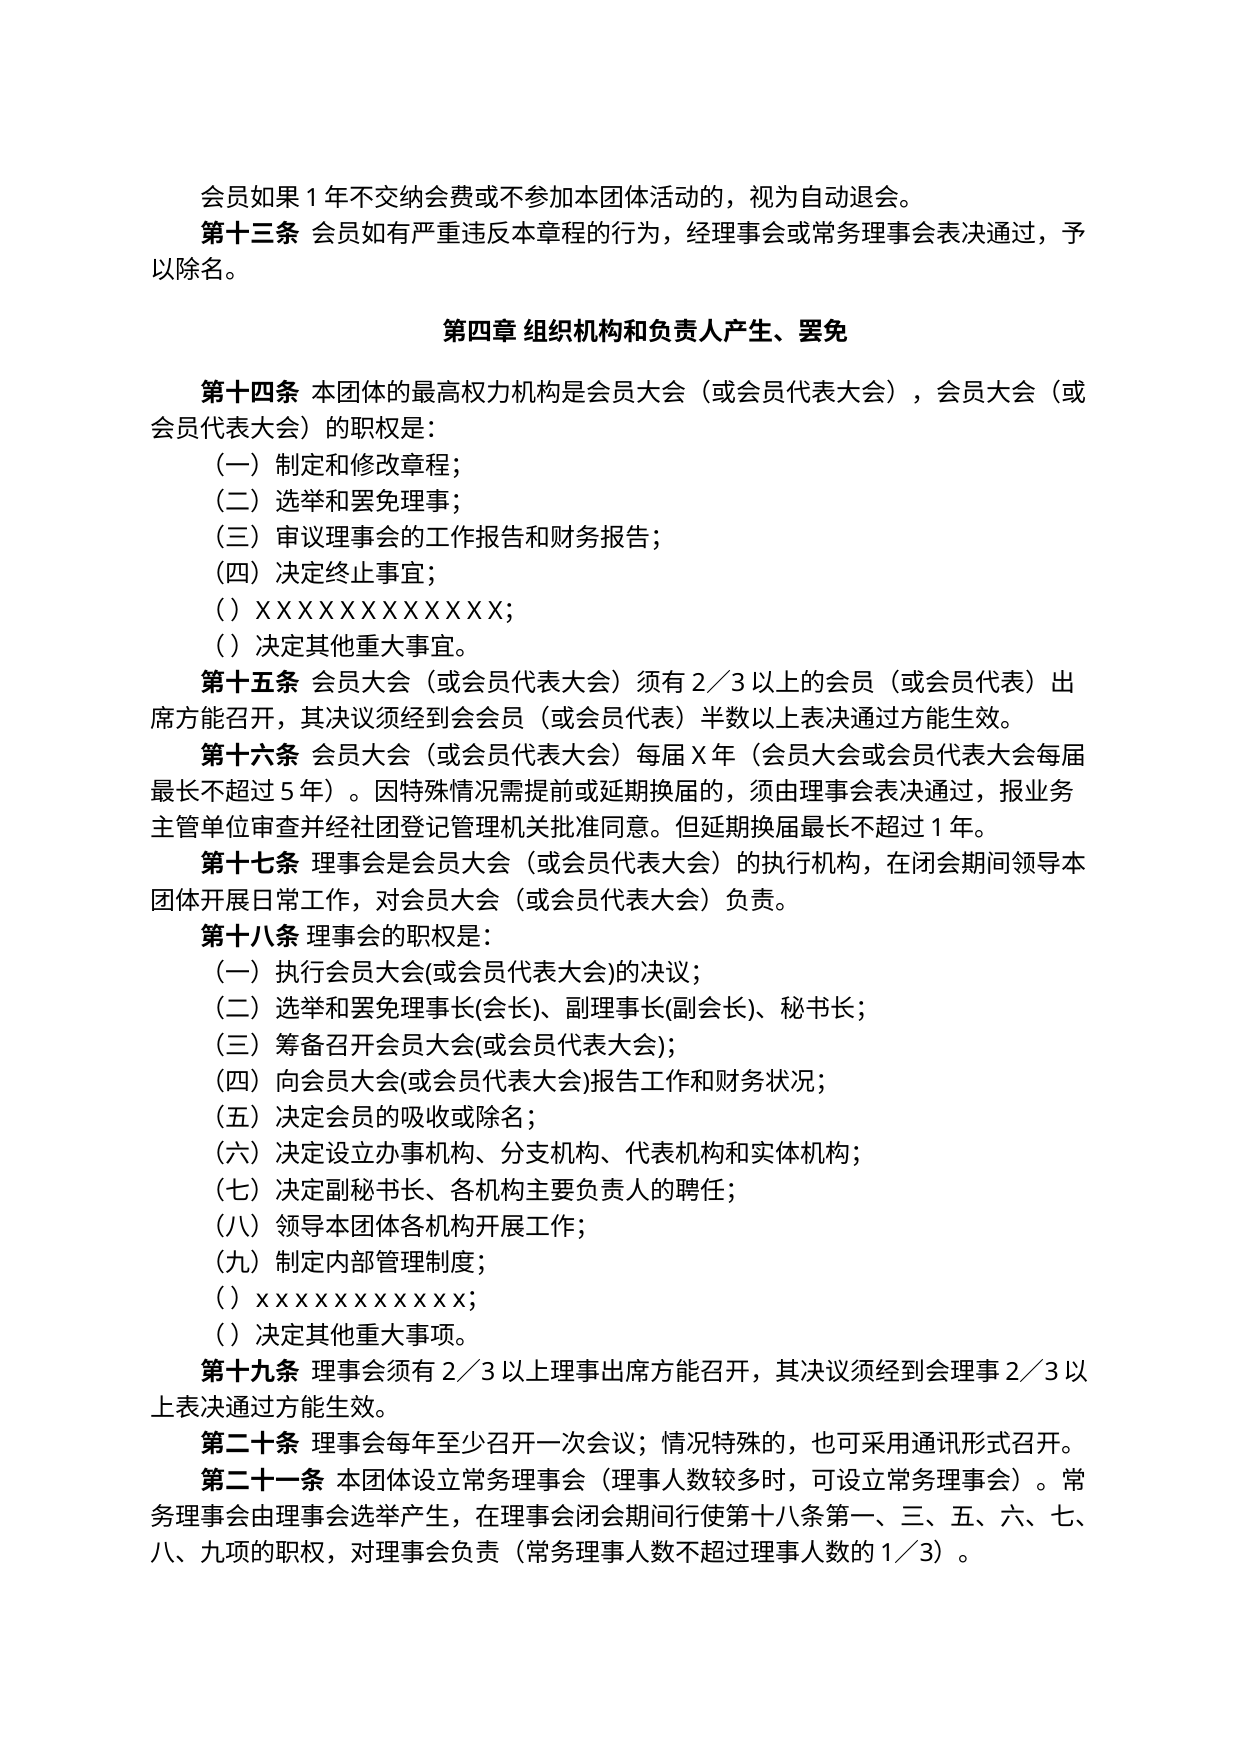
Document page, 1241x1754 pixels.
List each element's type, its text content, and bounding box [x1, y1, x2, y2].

list （八）领导本团体各机构开展工作； [150, 1206, 1090, 1243]
list 第十六条 会员大会（或会员代表大会）每届X年（会员大会或会员代表大会每届最长不超过5年）。因特殊情况需提前或延期换届的，须由理事会表决通过，报业务主管单位审查并经社团登记管理机关批准同意。但延期换届最长不超过1年。 [150, 735, 1090, 844]
list （九）制定内部管理制度； [150, 1243, 1090, 1279]
list （二）选举和罢免理事； [150, 481, 1090, 518]
list 第十三条 会员如有严重违反本章程的行为，经理事会或常务理事会表决通过，予以除名。 [150, 213, 1090, 286]
list 第十八条 理事会的职权是： [150, 916, 1090, 953]
list （ ）决定其他重大事项。 [150, 1315, 1090, 1351]
list （ ）决定其他重大事宜。 [150, 626, 1090, 663]
list 第二十一条 本团体设立常务理事会（理事人数较多时，可设立常务理事会）。常务理事会由理事会选举产生，在理事会闭会期间行使第十八条第一、三、五、六、七、八、九项的职权，对理事会负责（常务理事人数不超过理事人数的1／3）。 [150, 1460, 1090, 1569]
list 会员如果1年不交纳会费或不参加本团体活动的，视为自动退会。 [150, 177, 1090, 213]
list 第二十条 理事会每年至少召开一次会议；情况特殊的，也可采用通讯形式召开。 [150, 1424, 1090, 1460]
list 第十九条 理事会须有2／3以上理事出席方能召开，其决议须经到会理事2／3以上表决通过方能生效。 [150, 1351, 1090, 1424]
list （ ）x x x x x x x x x x x； [150, 1279, 1090, 1315]
list 第十五条 会员大会（或会员代表大会）须有2／3以上的会员（或会员代表）出席方能召开，其决议须经到会会员（或会员代表）半数以上表决通过方能生效。 [150, 663, 1090, 735]
list （三）筹备召开会员大会(或会员代表大会)； [150, 1025, 1090, 1061]
list 第四章 组织机构和负责人产生、罢免 [150, 311, 1090, 347]
list （五）决定会员的吸收或除名； [150, 1098, 1090, 1134]
list （三）审议理事会的工作报告和财务报告； [150, 518, 1090, 554]
list （一）制定和修改章程； [150, 445, 1090, 481]
list 第十七条 理事会是会员大会（或会员代表大会）的执行机构，在闭会期间领导本团体开展日常工作，对会员大会（或会员代表大会）负责。 [150, 844, 1090, 916]
list （二）选举和罢免理事长(会长)、副理事长(副会长)、秘书长； [150, 989, 1090, 1025]
list （ ）X X X X X X X X X X X X； [150, 590, 1090, 626]
list 第十四条 本团体的最高权力机构是会员大会（或会员代表大会），会员大会（或会员代表大会）的职权是： [150, 373, 1090, 445]
list （六）决定设立办事机构、分支机构、代表机构和实体机构； [150, 1134, 1090, 1170]
list （一）执行会员大会(或会员代表大会)的决议； [150, 953, 1090, 989]
list （四）决定终止事宜； [150, 554, 1090, 590]
list （四）向会员大会(或会员代表大会)报告工作和财务状况； [150, 1061, 1090, 1098]
list （七）决定副秘书长、各机构主要负责人的聘任； [150, 1170, 1090, 1206]
